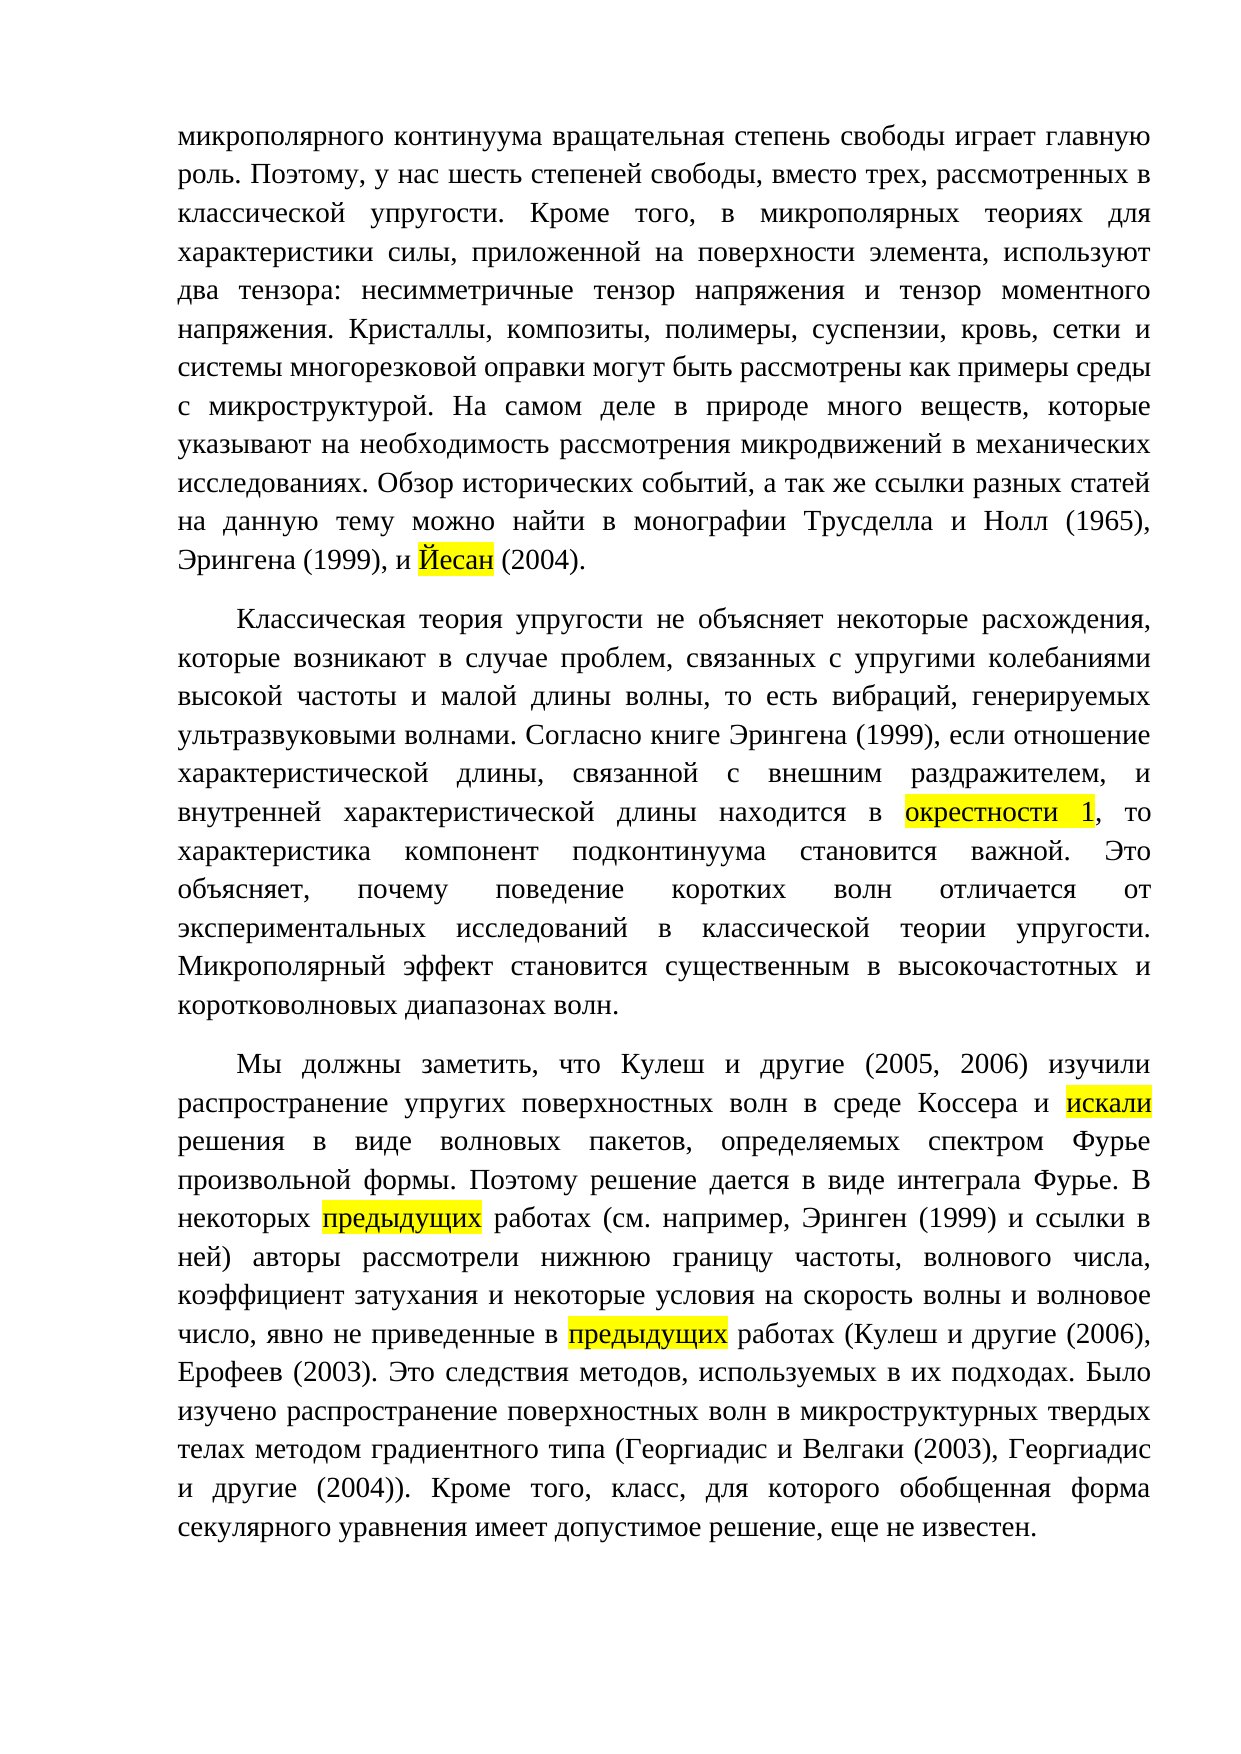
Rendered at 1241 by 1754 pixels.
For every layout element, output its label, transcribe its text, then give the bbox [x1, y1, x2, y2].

text Мы должны заметить, что Кулеш и другие (2005, 2006) изучили распространение упругих поверхностных волн в среде Коссера и искали решения в виде волновых пакетов, определяемых спектром Фурье произвольной формы. Поэтому решение дается в виде интеграла Фурье. В некоторых предыдущих работах (см. например, Эринген (1999) и ссылки в ней) авторы рассмотрели нижнюю границу частоты, волнового числа, коэффициент затухания и некоторые условия на скорость волны и волновое число, явно не приведенные в предыдущих работах (Кулеш и другие (2006), Ерофеев (2003). Это следствия методов, используемых в их подходах. Было изучено распространение поверхностных волн в микроструктурных твердых телах методом градиентного типа (Георгиадис и Велгаки (2003), Георгиадис и другие (2004)). Кроме того, класс, для которого обобщенная форма секулярного уравнения имеет допустимое решение, еще не известен. [177, 1046, 1152, 1542]
text Классическая теория упругости не объясняет некоторые расхождения, которые возникают в случае проблем, связанных с упругими колебаниями высокой частоты и малой длины волны, то есть вибраций, генерируемых ультразвуковыми волнами. Согласно книге Эрингена (1999), если отношение характеристической длины, связанной с внешним раздражителем, и внутренней характеристической длины находится в окрестности 1, то характеристика компонент подконтинуума становится важной. Это объясняет, почему поведение коротких волн отличается от экспериментальных исследований в классической теории упругости. Микрополярный эффект становится существенным в высокочастотных и коротковолновых диапазонах волн. [177, 601, 1152, 1020]
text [177, 118, 1152, 576]
